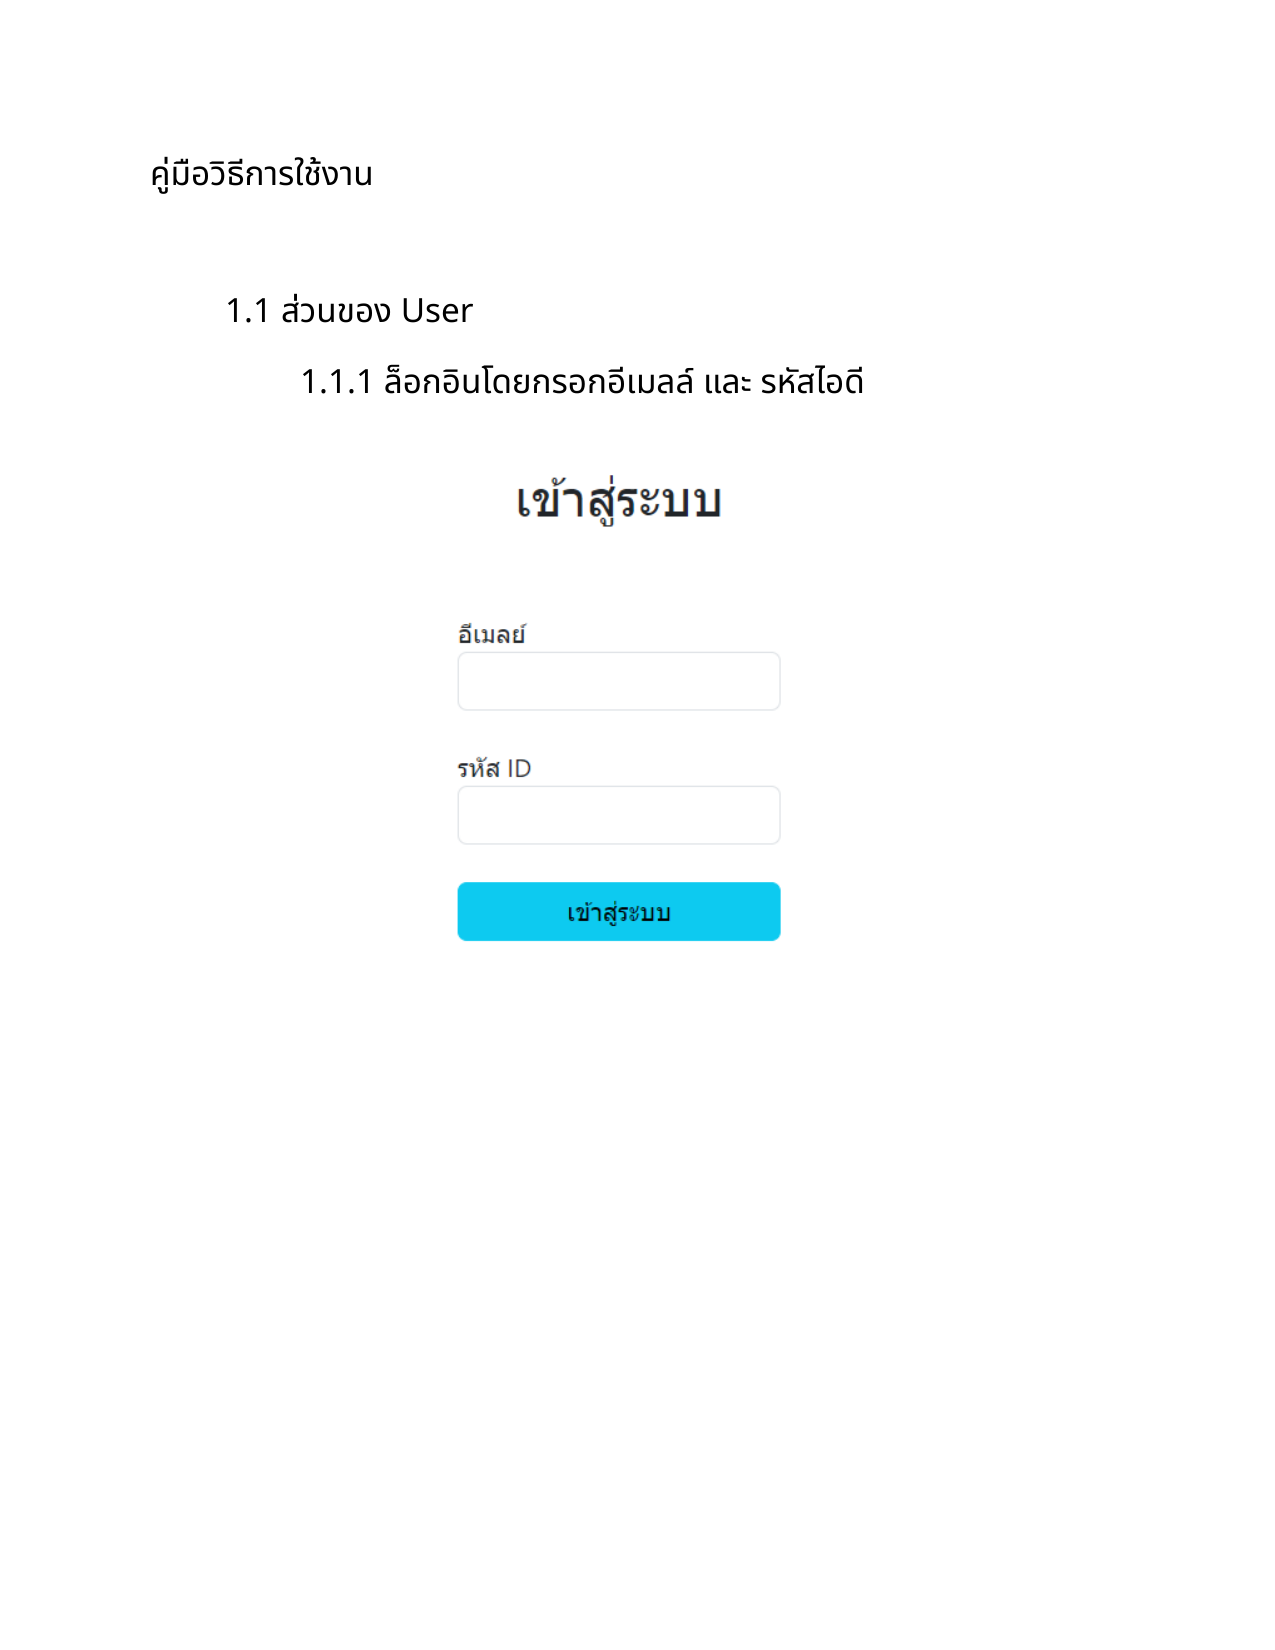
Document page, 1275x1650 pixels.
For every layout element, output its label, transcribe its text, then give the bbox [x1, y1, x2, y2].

picture [300, 429, 911, 1025]
text 1.1.1 ล็อกอินโดยกรอกอีเมลล์ และ รหัสไอดี [225, 358, 1125, 408]
text คู่มือวิธีการใช้งาน [150, 150, 1125, 200]
text 1.1 ส่วนของ User [150, 287, 1125, 337]
